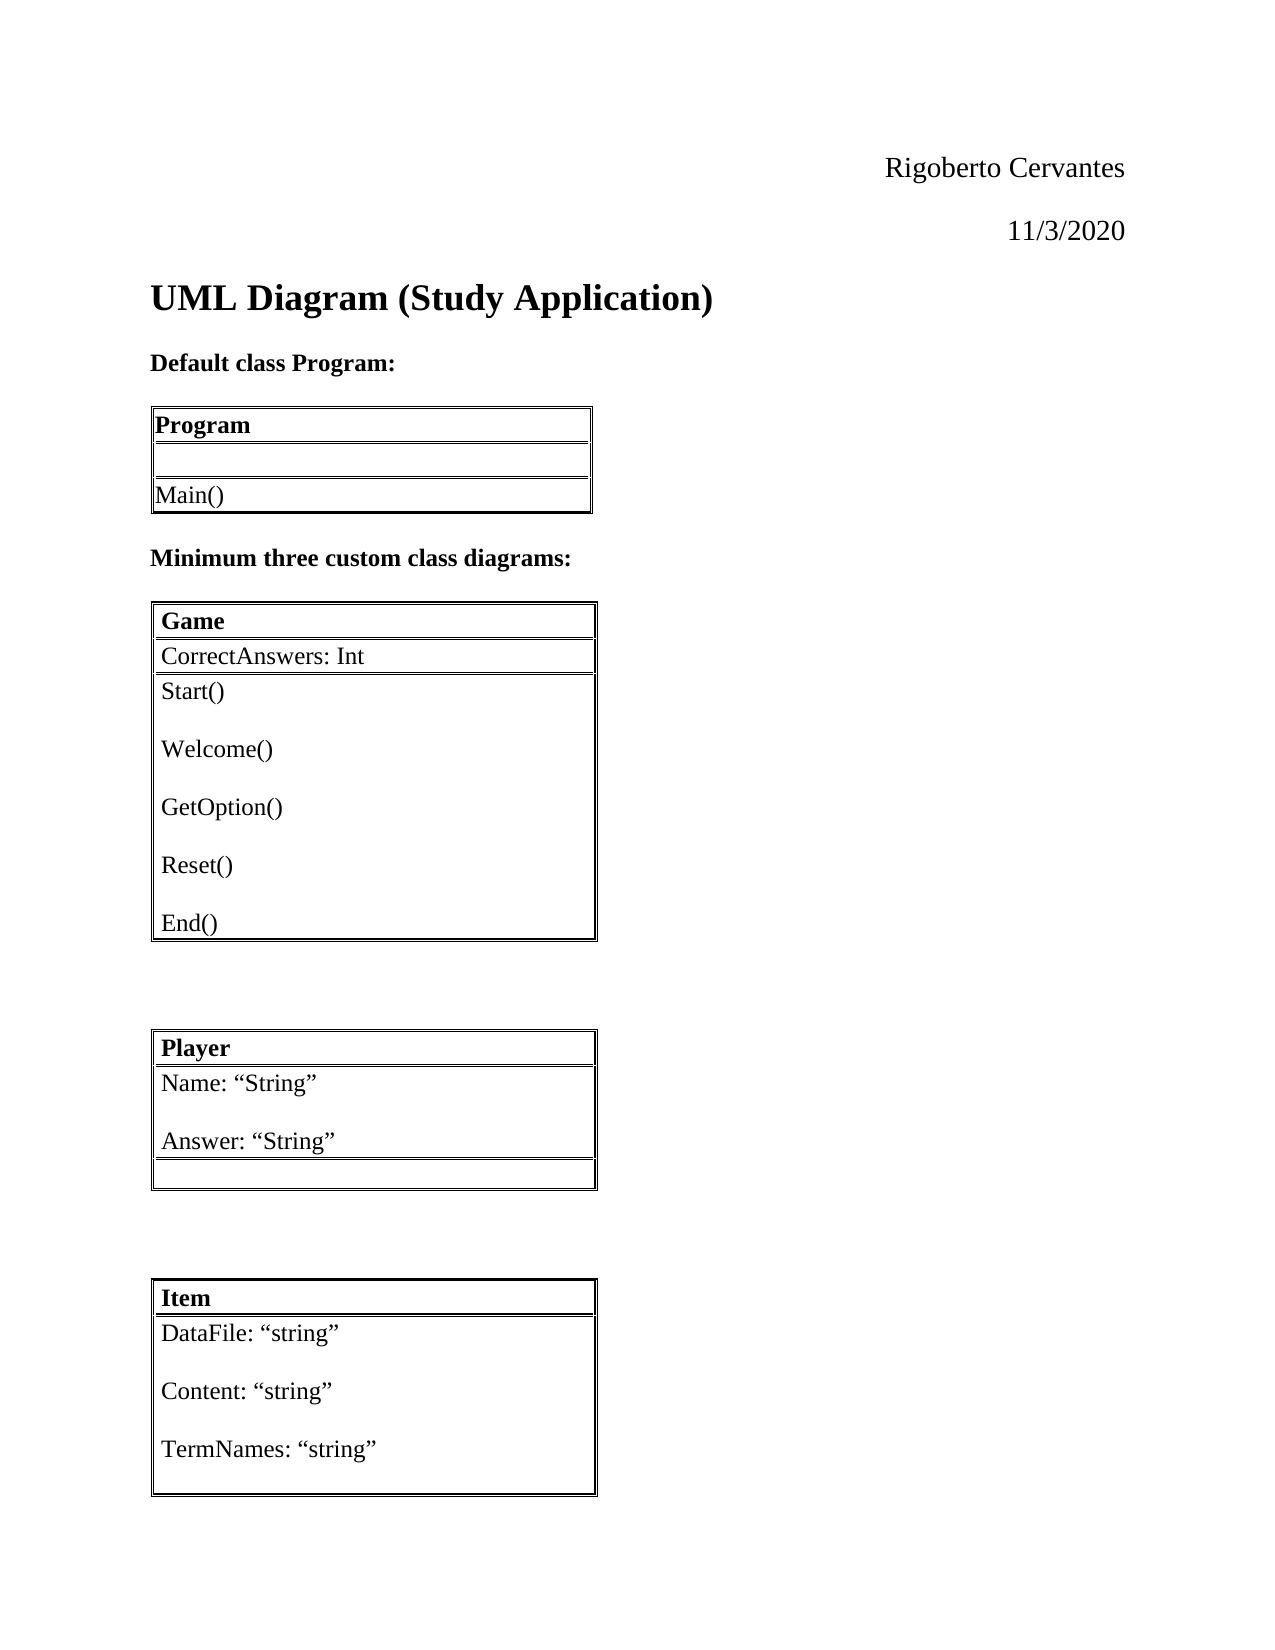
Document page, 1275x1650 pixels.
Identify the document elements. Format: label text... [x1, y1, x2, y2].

text Default class Program: [150, 348, 1125, 376]
table_header Game [154, 605, 594, 636]
table_header Player [154, 1032, 594, 1064]
text Rigoberto Cervantes [150, 150, 1125, 183]
table_cell Start() Welcome() GetOption() Reset() End() [154, 671, 595, 938]
text 11/3/2020 [150, 213, 1125, 246]
text UML Diagram (Study Application) [150, 275, 1125, 318]
table_cell Name: “String” Answer: “String” [152, 1064, 596, 1157]
table_header Program [154, 409, 590, 441]
table_header Item [154, 1281, 594, 1313]
table_cell [152, 441, 591, 476]
table_cell [152, 1157, 596, 1188]
text Minimum three custom class diagrams: [150, 543, 1125, 572]
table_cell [154, 1313, 595, 1493]
table_cell CorrectAnswers: Int [154, 636, 595, 671]
table_cell Main() [152, 476, 591, 511]
